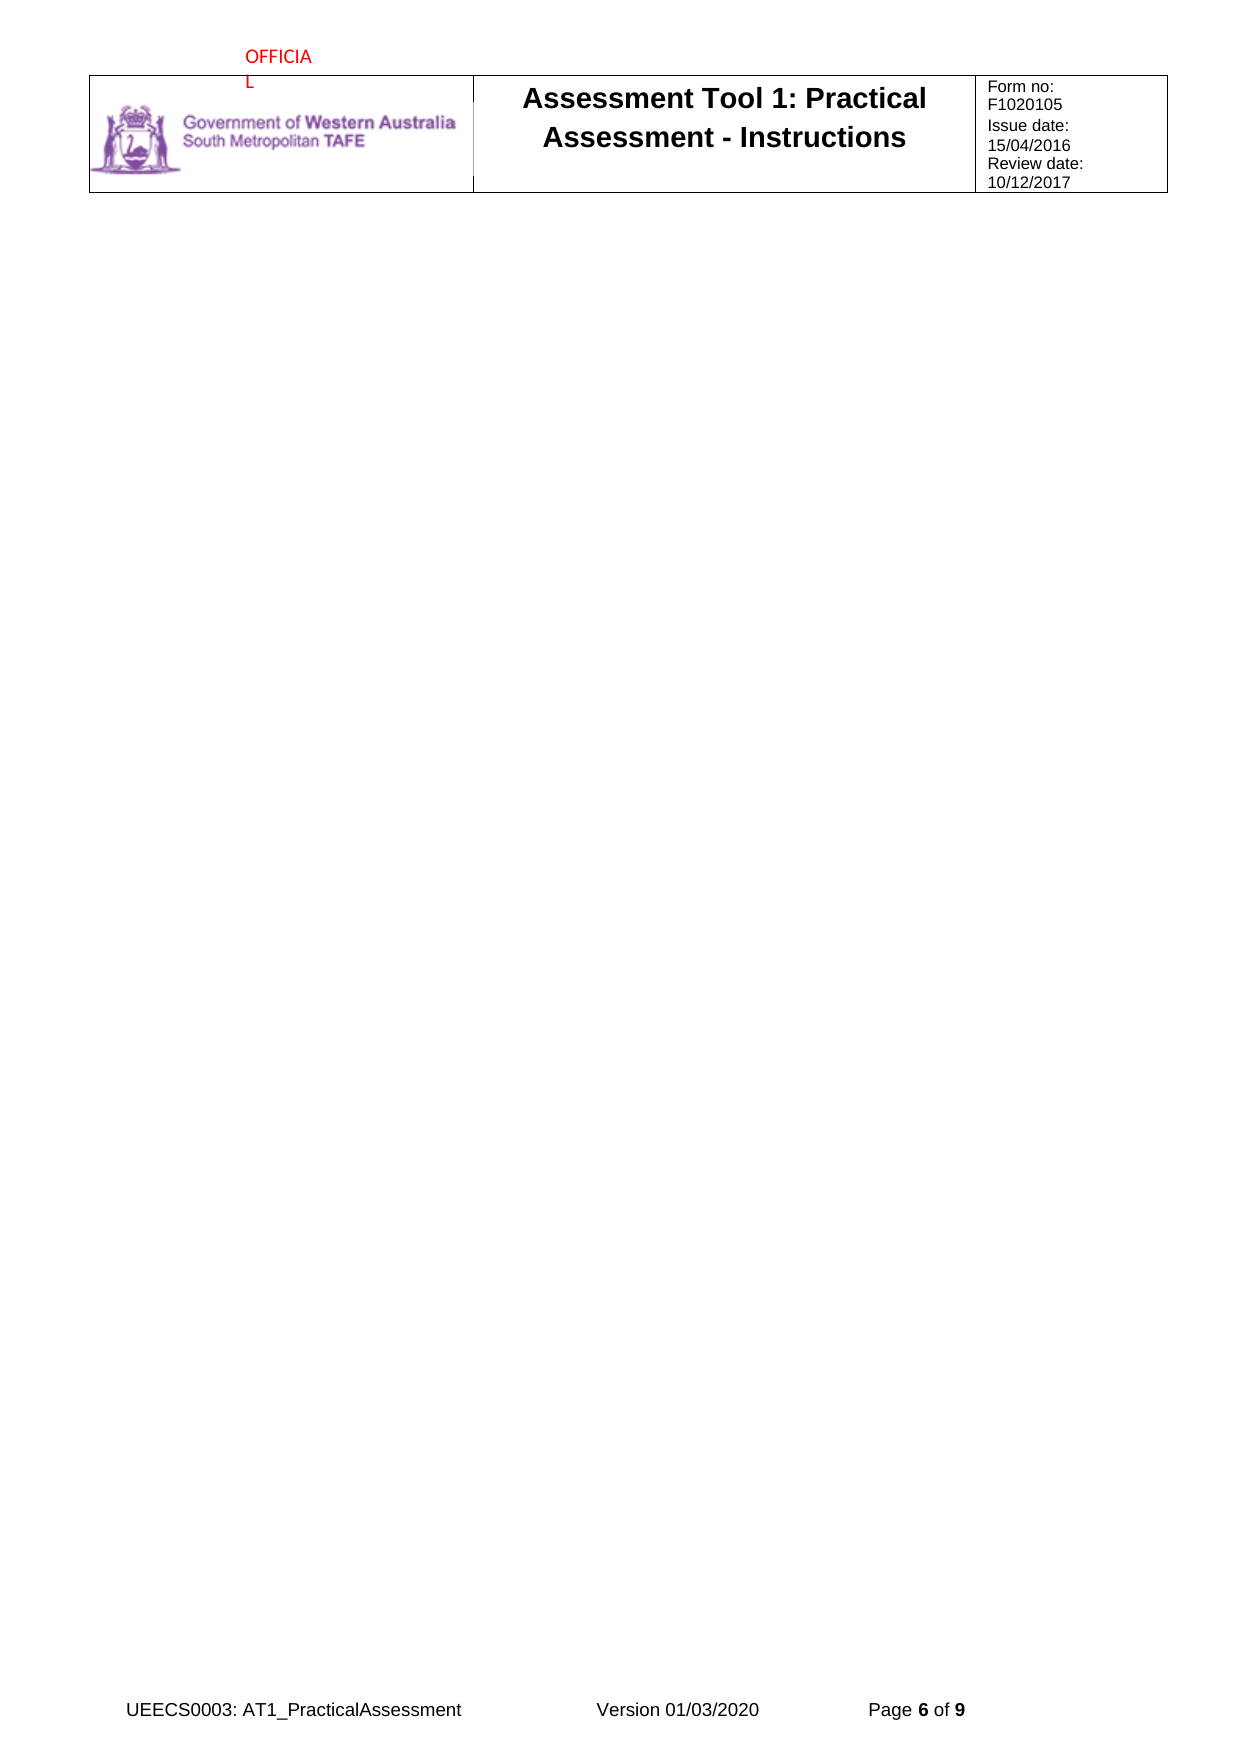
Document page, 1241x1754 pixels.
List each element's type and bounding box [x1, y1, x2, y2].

picture [90, 102, 474, 176]
